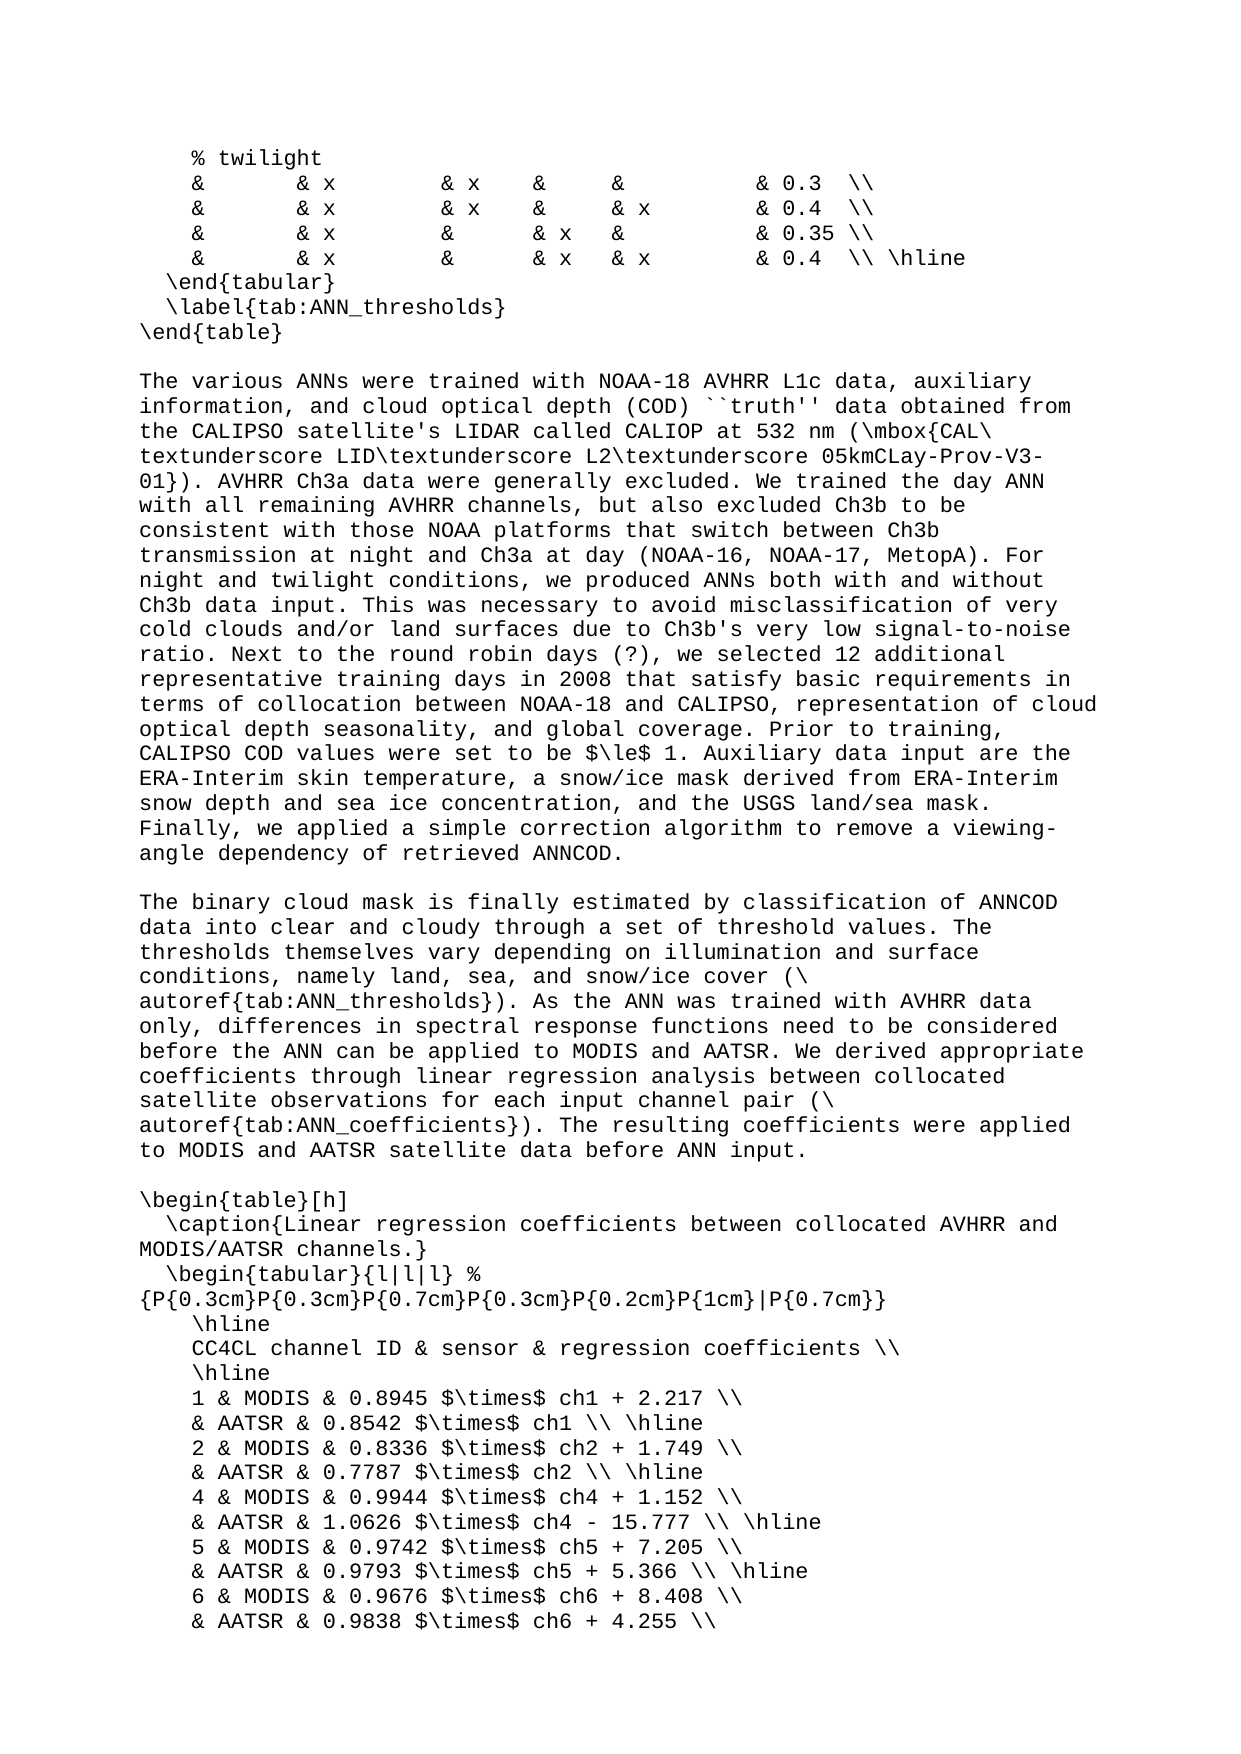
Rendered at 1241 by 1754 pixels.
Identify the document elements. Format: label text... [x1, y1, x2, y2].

text % twilight [139, 148, 1101, 172]
text & AATSR & 0.8542 $\times$ ch1 \\ \hline [139, 1412, 1101, 1437]
text \hline [139, 1362, 1101, 1387]
text & AATSR & 0.9793 $\times$ ch5 + 5.366 \\ \hline [139, 1561, 1101, 1586]
text 2 & MODIS & 0.8336 $\times$ ch2 + 1.749 \\ [139, 1437, 1101, 1462]
text 1 & MODIS & 0.8945 $\times$ ch1 + 2.217 \\ [139, 1387, 1101, 1412]
text \hline [139, 1313, 1101, 1338]
text & AATSR & 0.7787 $\times$ ch2 \\ \hline [139, 1462, 1101, 1486]
text \end{tabular} [139, 272, 1101, 296]
text & AATSR & 1.0626 $\times$ ch4 - 15.777 \\ \hline [139, 1511, 1101, 1536]
text \begin{table}[h] [139, 1189, 1101, 1214]
text 6 & MODIS & 0.9676 $\times$ ch6 + 8.408 \\ [139, 1586, 1101, 1610]
text 5 & MODIS & 0.9742 $\times$ ch5 + 7.205 \\ [139, 1536, 1101, 1561]
text \begin{tabular}{l|l|l} %{P{0.3cm}P{0.3cm}P{0.7cm}P{0.3cm}P{0.2cm}P{1cm}|P{0.7cm}} [139, 1263, 1101, 1313]
text & AATSR & 0.9838 $\times$ ch6 + 4.255 \\ [139, 1610, 1101, 1635]
text & & x & x & & x & 0.4 \\ [139, 197, 1101, 222]
text The various ANNs were trained with NOAA-18 AVHRR L1c data, auxiliary information, and cloud optical depth (COD) ``truth'' data obtained from the CALIPSO satellite's LIDAR called CALIOP at 532 nm (\mbox{CAL\textunderscore LID\textunderscore L2\textunderscore 05kmCLay-Prov-V3-01}). AVHRR Ch3a data were generally excluded. We trained the day ANN with all remaining AVHRR channels, but also excluded Ch3b to be consistent with those NOAA platforms that switch between Ch3b transmission at night and Ch3a at day (NOAA-16, NOAA-17, MetopA). For night and twilight conditions, we produced ANNs both with and without Ch3b data input. This was necessary to avoid misclassification of very cold clouds and/or land surfaces due to Ch3b's very low signal-to-noise ratio. Next to the round robin days (?), we selected 12 additional representative training days in 2008 that satisfy basic requirements in terms of collocation between NOAA-18 and CALIPSO, representation of cloud optical depth seasonality, and global coverage. Prior to training, CALIPSO COD values were set to be $\le$ 1. Auxiliary data input are the ERA-Interim skin temperature, a snow/ice mask derived from ERA-Interim snow depth and sea ice concentration, and the USGS land/sea mask. Finally, we applied a simple correction algorithm to remove a viewing-angle dependency of retrieved ANNCOD. [139, 371, 1101, 867]
text & & x & & x & & 0.35 \\ [139, 222, 1101, 247]
text \caption{Linear regression coefficients between collocated AVHRR and MODIS/AATSR channels.} [139, 1214, 1101, 1263]
text CC4CL channel ID & sensor & regression coefficients \\ [139, 1338, 1101, 1362]
text 4 & MODIS & 0.9944 $\times$ ch4 + 1.152 \\ [139, 1486, 1101, 1511]
text & & x & & x & x & 0.4 \\ \hline [139, 247, 1101, 272]
text \end{table} [139, 321, 1101, 346]
text \label{tab:ANN_thresholds} [139, 296, 1101, 321]
text The binary cloud mask is finally estimated by classification of ANNCOD data into clear and cloudy through a set of threshold values. The thresholds themselves vary depending on illumination and surface conditions, namely land, sea, and snow/ice cover (\autoref{tab:ANN_thresholds}). As the ANN was trained with AVHRR data only, differences in spectral response functions need to be considered before the ANN can be applied to MODIS and AATSR. We derived appropriate coefficients through linear regression analysis between collocated satellite observations for each input channel pair (\autoref{tab:ANN_coefficients}). The resulting coefficients were applied to MODIS and AATSR satellite data before ANN input. [139, 891, 1101, 1164]
text & & x & x & & & 0.3 \\ [139, 172, 1101, 197]
